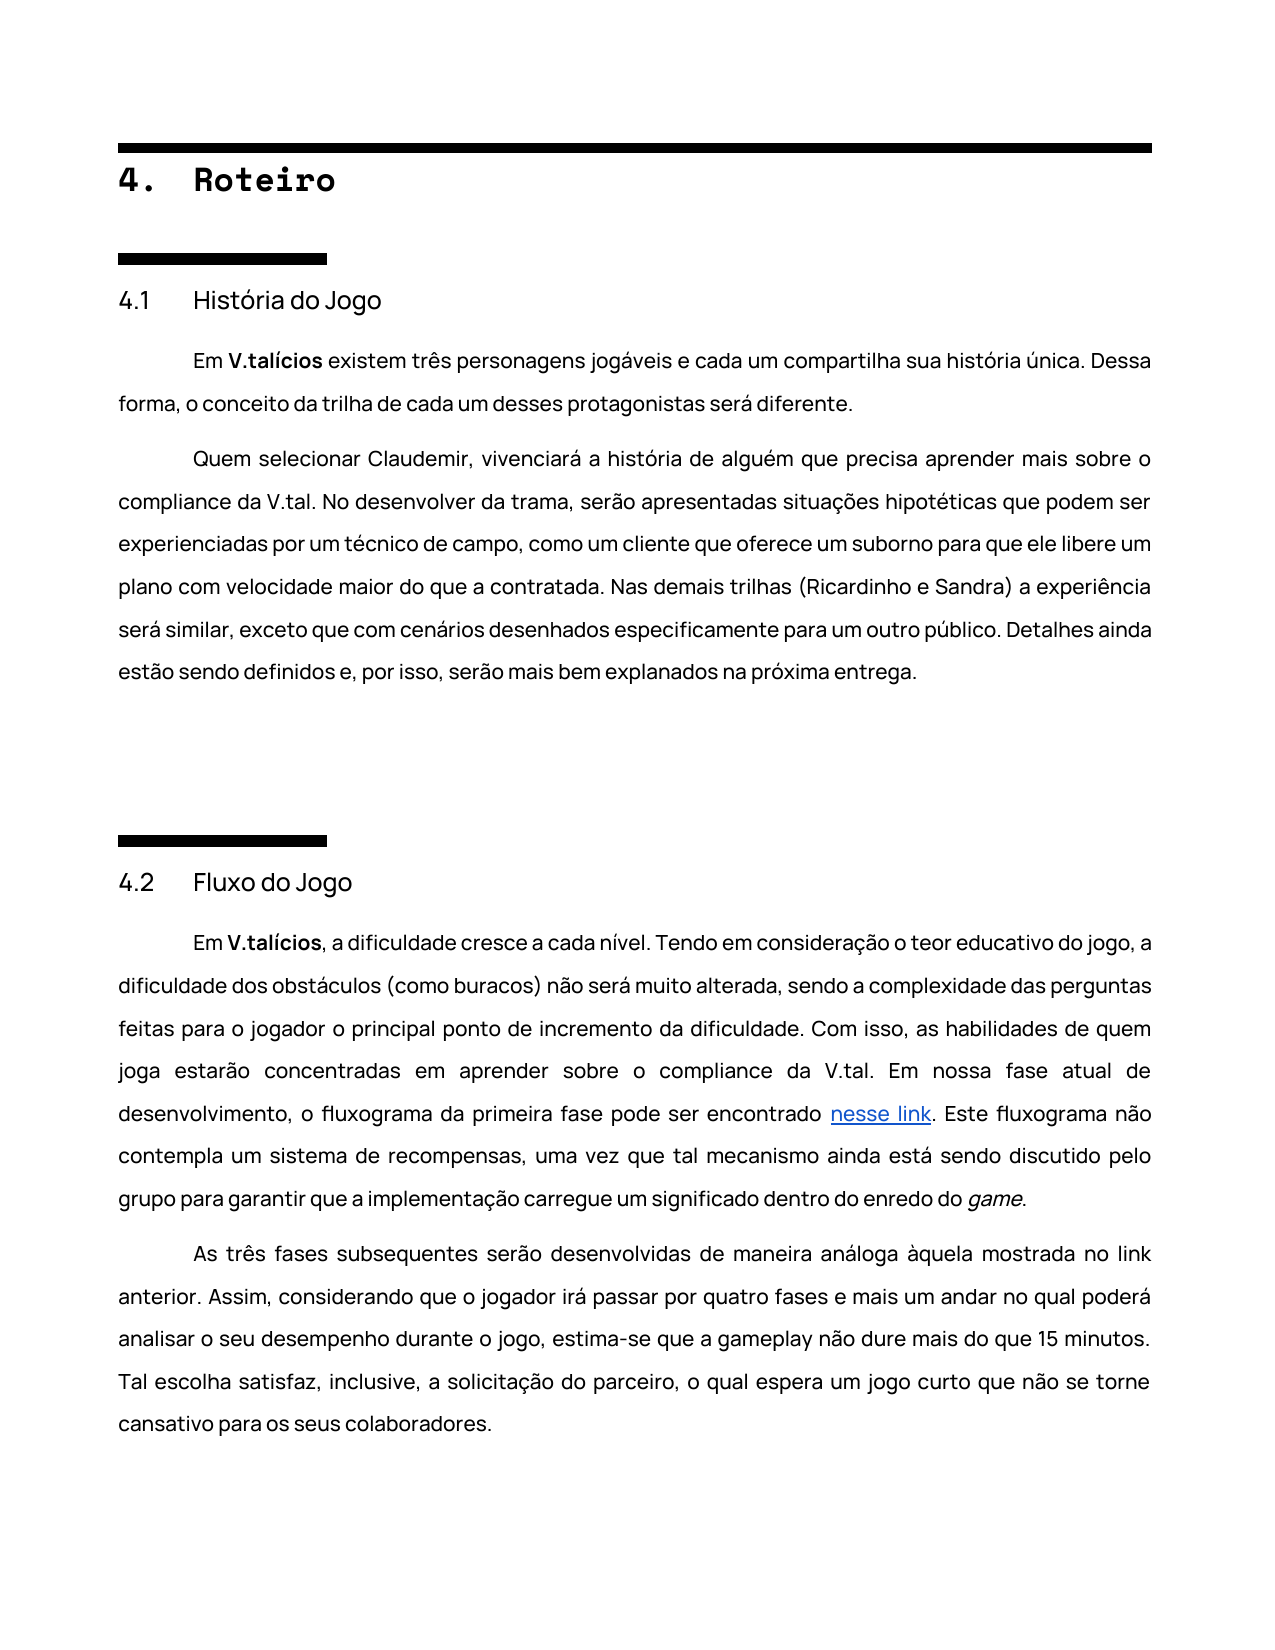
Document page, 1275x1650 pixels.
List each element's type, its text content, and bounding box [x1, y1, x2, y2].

text As três fases subsequentes serão desenvolvidas de maneira análoga àquela mostrada no link anterior. Assim, considerando que o jogador irá passar por quatro fases e mais um andar no qual poderá analisar o seu desempenho durante o jogo, estima-se que a gameplay não dure mais do que 15 minutos. Tal escolha satisfaz, inclusive, a solicitação do parceiro, o qual espera um jogo curto que não se torne cansativo para os seus colaboradores. [118, 1239, 1152, 1438]
list História do Jogo [118, 283, 1152, 317]
text Quem selecionar Claudemir, vivenciará a história de alguém que precisa aprender mais sobre o compliance da V.tal. No desenvolver da trama, serão apresentadas situações hipotéticas que podem ser experienciadas por um técnico de campo, como um cliente que oferece um suborno para que ele libere um plano com velocidade maior do que a contratada. Nas demais trilhas (Ricardinho e Sandra) a experiência será similar, exceto que com cenários desenhados especificamente para um outro público. Detalhes ainda estão sendo definidos e, por isso, serão mais bem explanados na próxima entrega. [118, 444, 1152, 686]
title Roteiro [118, 153, 1152, 204]
text Em V.talícios, a dificuldade cresce a cada nível. Tendo em consideração o teor educativo do jogo, a dificuldade dos obstáculos (como buracos) não será muito alterada, sendo a complexidade das perguntas feitas para o jogador o principal ponto de incremento da dificuldade. Com isso, as habilidades de quem joga estarão concentradas em aprender sobre o compliance da V.tal. Em nossa fase atual de desenvolvimento, o fluxograma da primeira fase pode ser encontrado nesse link. Este fluxograma não contempla um sistema de recompensas, uma vez que tal mecanismo ainda está sendo discutido pelo grupo para garantir que a implementação carregue um significado dentro do enredo do game. [118, 928, 1152, 1213]
text Em V.talícios existem três personagens jogáveis e cada um compartilha sua história única. Dessa forma, o conceito da trilha de cada um desses protagonistas será diferente. [118, 347, 1152, 418]
list Fluxo do Jogo [118, 865, 1152, 899]
